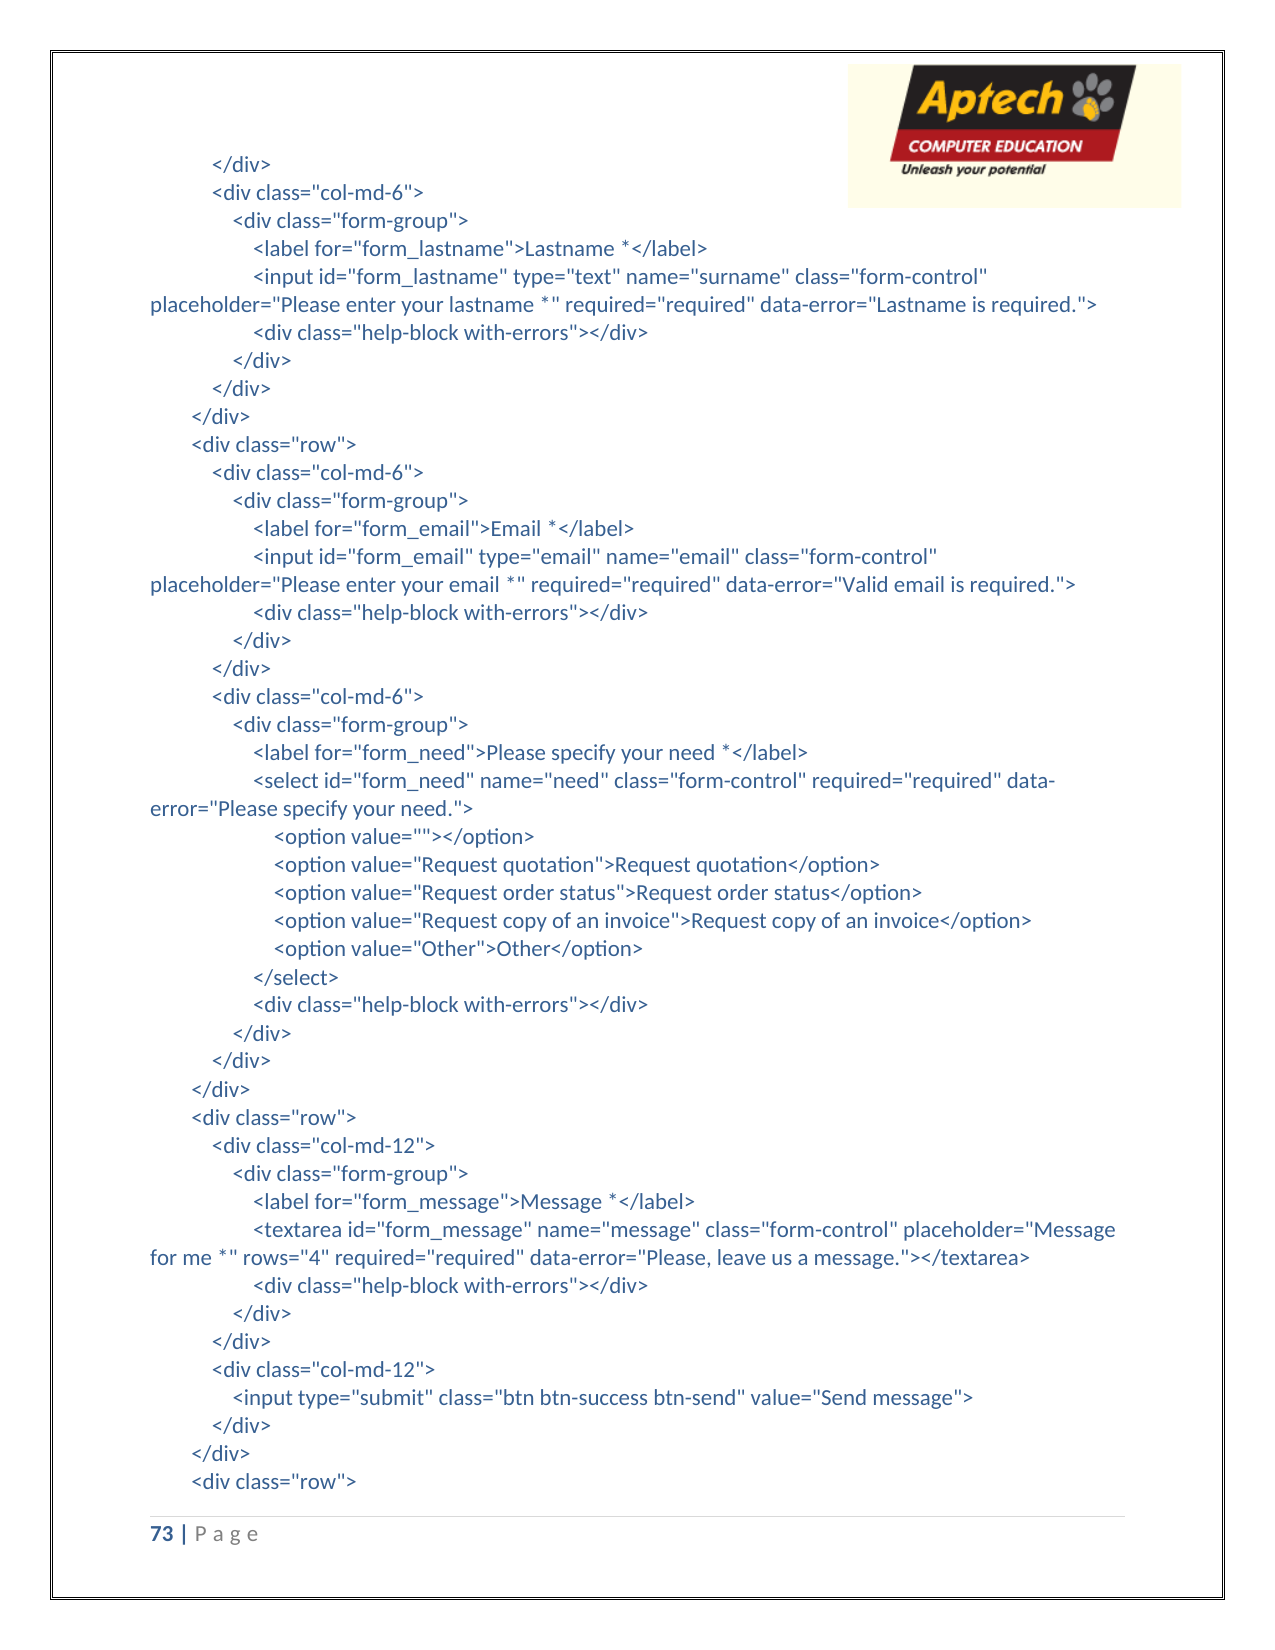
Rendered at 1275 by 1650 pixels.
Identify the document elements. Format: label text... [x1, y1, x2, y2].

text <option value="Request copy of an invoice">Request copy of an invoice</option> [150, 907, 1125, 934]
text </select> [150, 963, 1125, 991]
text </div> [150, 1411, 1125, 1439]
text <div class="help-block with-errors"></div> [150, 598, 1125, 626]
text </div> [150, 1299, 1125, 1327]
text <option value="Other">Other</option> [150, 934, 1125, 963]
text </div> [150, 346, 1125, 374]
text <div class="col-md-6"> [150, 682, 1125, 710]
text <div class="form-group"> [150, 710, 1125, 738]
text <input id="form_email" type="email" name="email" class="form-control" placeholder="Please enter your email *" required="required" data-error="Valid email is required."> [150, 542, 1125, 598]
text <div class="help-block with-errors"></div> [150, 991, 1125, 1019]
text <div class="col-md-6"> [150, 458, 1125, 486]
text <label for="form_message">Message *</label> [150, 1187, 1125, 1215]
text </div> [150, 1075, 1125, 1103]
text <input type="submit" class="btn btn-success btn-send" value="Send message"> [150, 1383, 1125, 1411]
text <div class="row"> [150, 1467, 1125, 1495]
text <label for="form_lastname">Lastname *</label> [150, 234, 1125, 262]
text <option value="Request quotation">Request quotation</option> [150, 851, 1125, 878]
text <div class="form-group"> [150, 486, 1125, 514]
text </div> [150, 1047, 1125, 1075]
text <div class="help-block with-errors"></div> [150, 1271, 1125, 1299]
text <div class="row"> [150, 1103, 1125, 1131]
text <div class="col-md-6"> [150, 178, 1125, 206]
text </div> [150, 402, 1125, 430]
text <select id="form_need" name="need" class="form-control" required="required" data-error="Please specify your need."> [150, 766, 1125, 822]
text <label for="form_need">Please specify your need *</label> [150, 738, 1125, 766]
text </div> [150, 1327, 1125, 1355]
text </div> [150, 626, 1125, 654]
text <label for="form_email">Email *</label> [150, 514, 1125, 542]
text <option value=""></option> [150, 822, 1125, 851]
picture [847, 64, 1182, 208]
text </div> [150, 374, 1125, 402]
text <input id="form_lastname" type="text" name="surname" class="form-control" placeholder="Please enter your lastname *" required="required" data-error="Lastname is required."> [150, 262, 1125, 318]
text <textarea id="form_message" name="message" class="form-control" placeholder="Message for me *" rows="4" required="required" data-error="Please, leave us a message."></textarea> [150, 1215, 1125, 1271]
text <div class="col-md-12"> [150, 1131, 1125, 1159]
text </div> [150, 150, 1125, 178]
text <option value="Request order status">Request order status</option> [150, 878, 1125, 907]
text <div class="col-md-12"> [150, 1355, 1125, 1383]
text <div class="form-group"> [150, 206, 1125, 234]
text <div class="row"> [150, 430, 1125, 458]
text <div class="help-block with-errors"></div> [150, 318, 1125, 346]
text </div> [150, 1439, 1125, 1467]
text </div> [150, 1019, 1125, 1047]
text <div class="form-group"> [150, 1159, 1125, 1187]
text </div> [150, 654, 1125, 682]
